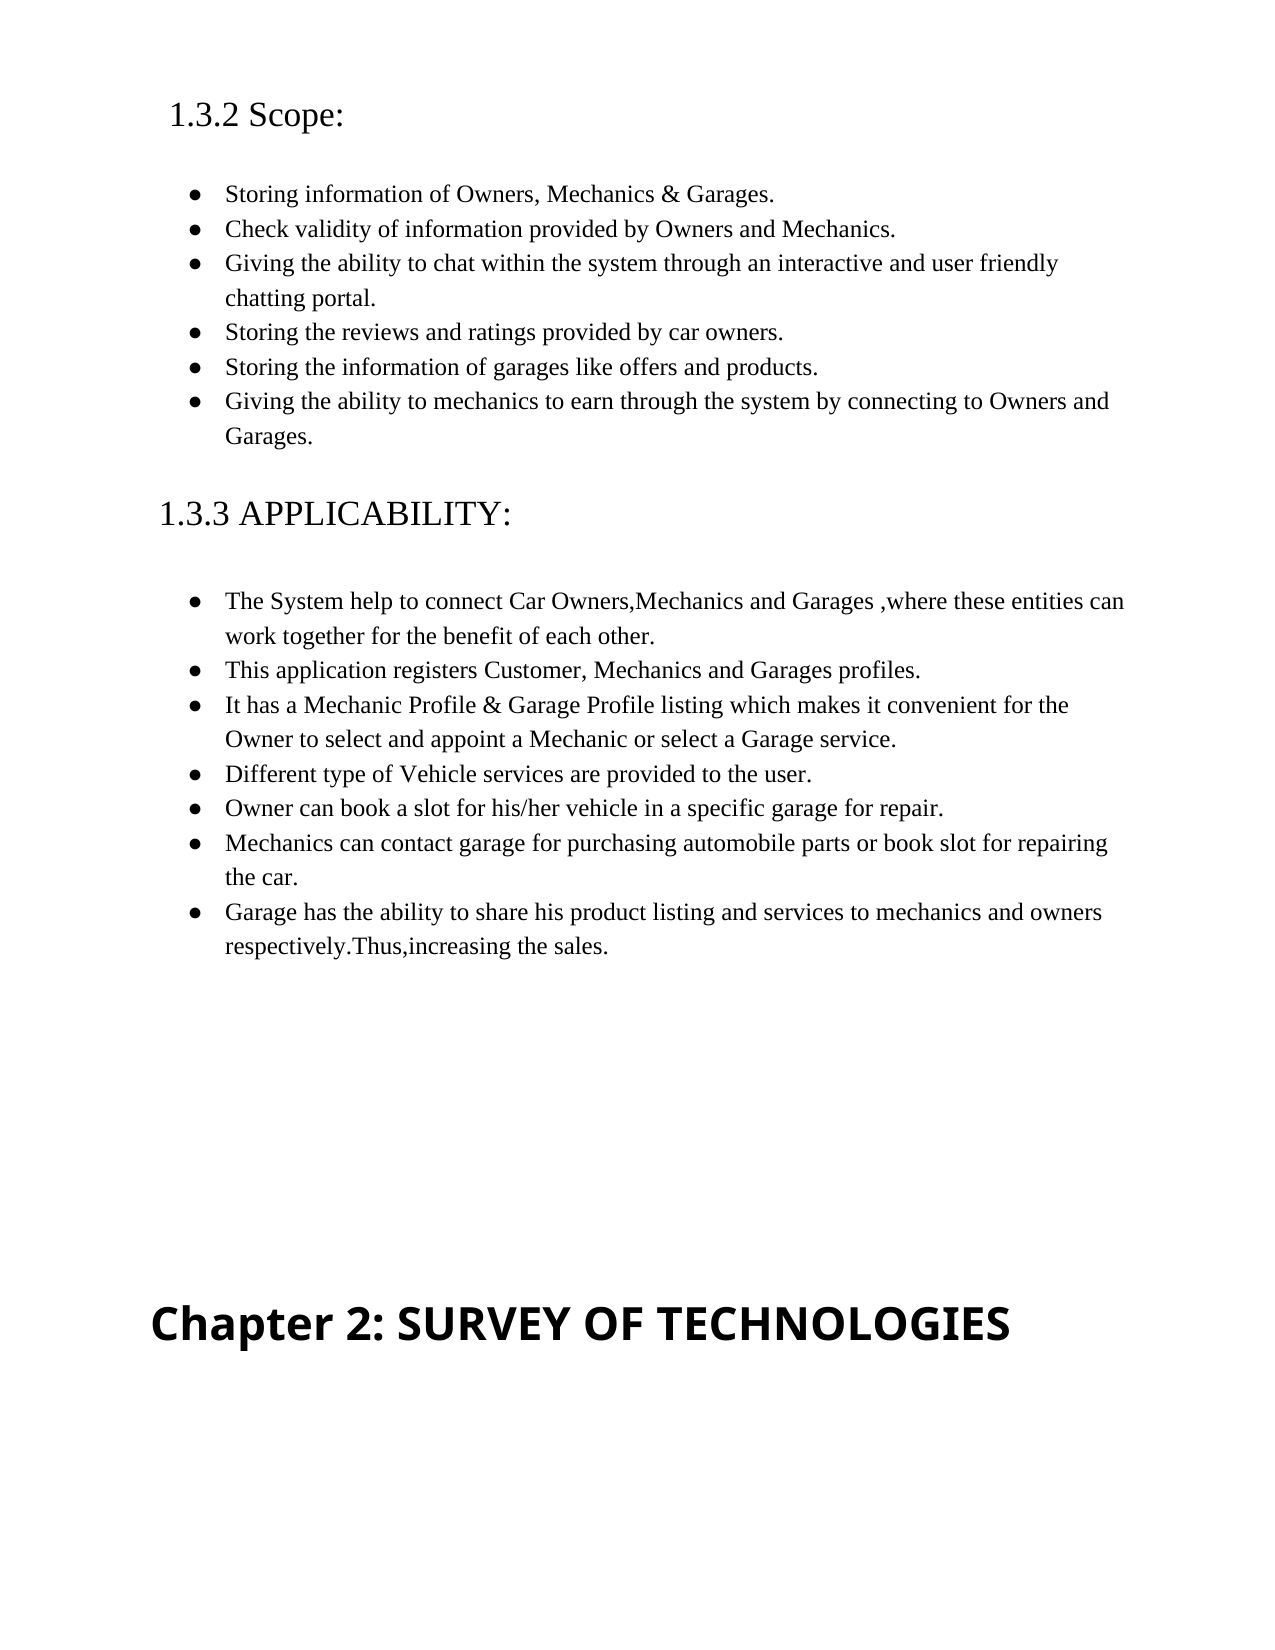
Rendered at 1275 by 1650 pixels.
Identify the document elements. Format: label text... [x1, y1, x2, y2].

subtitle The System help to connect Car Owners,Mechanics and Garages ,where these entities can work together for the benefit of each other. [187, 586, 1125, 650]
subtitle Check validity of information provided by Owners and Mechanics. [187, 214, 1125, 243]
subtitle This application registers Customer, Mechanics and Garages profiles. [187, 655, 1125, 684]
subtitle Owner can book a slot for his/her vehicle in a specific garage for repair. [187, 793, 1125, 822]
subtitle Giving the ability to chat within the system through an interactive and user friendly chatting portal. [187, 248, 1125, 312]
subtitle 1.3.3 APPLICABILITY: [150, 492, 1125, 533]
subtitle Storing information of Owners, Mechanics & Garages. [187, 179, 1125, 208]
subtitle Giving the ability to mechanics to earn through the system by connecting to Owners and Garages. [187, 386, 1125, 450]
subtitle Different type of Vehicle services are provided to the user. [187, 759, 1125, 788]
subtitle Chapter 2: SURVEY OF TECHNOLOGIES [150, 1292, 1125, 1354]
subtitle Mechanics can contact garage for purchasing automobile parts or book slot for repairing the car. [187, 828, 1125, 891]
subtitle Garage has the ability to share his product listing and services to mechanics and owners respectively.Thus,increasing the sales. [187, 897, 1125, 960]
subtitle 1.3.2 Scope: [150, 94, 1125, 134]
subtitle It has a Mechanic Profile & Garage Profile listing which makes it convenient for the Owner to select and appoint a Mechanic or select a Garage service. [187, 690, 1125, 753]
subtitle Storing the information of garages like offers and products. [187, 352, 1125, 381]
subtitle Storing the reviews and ratings provided by car owners. [187, 317, 1125, 346]
